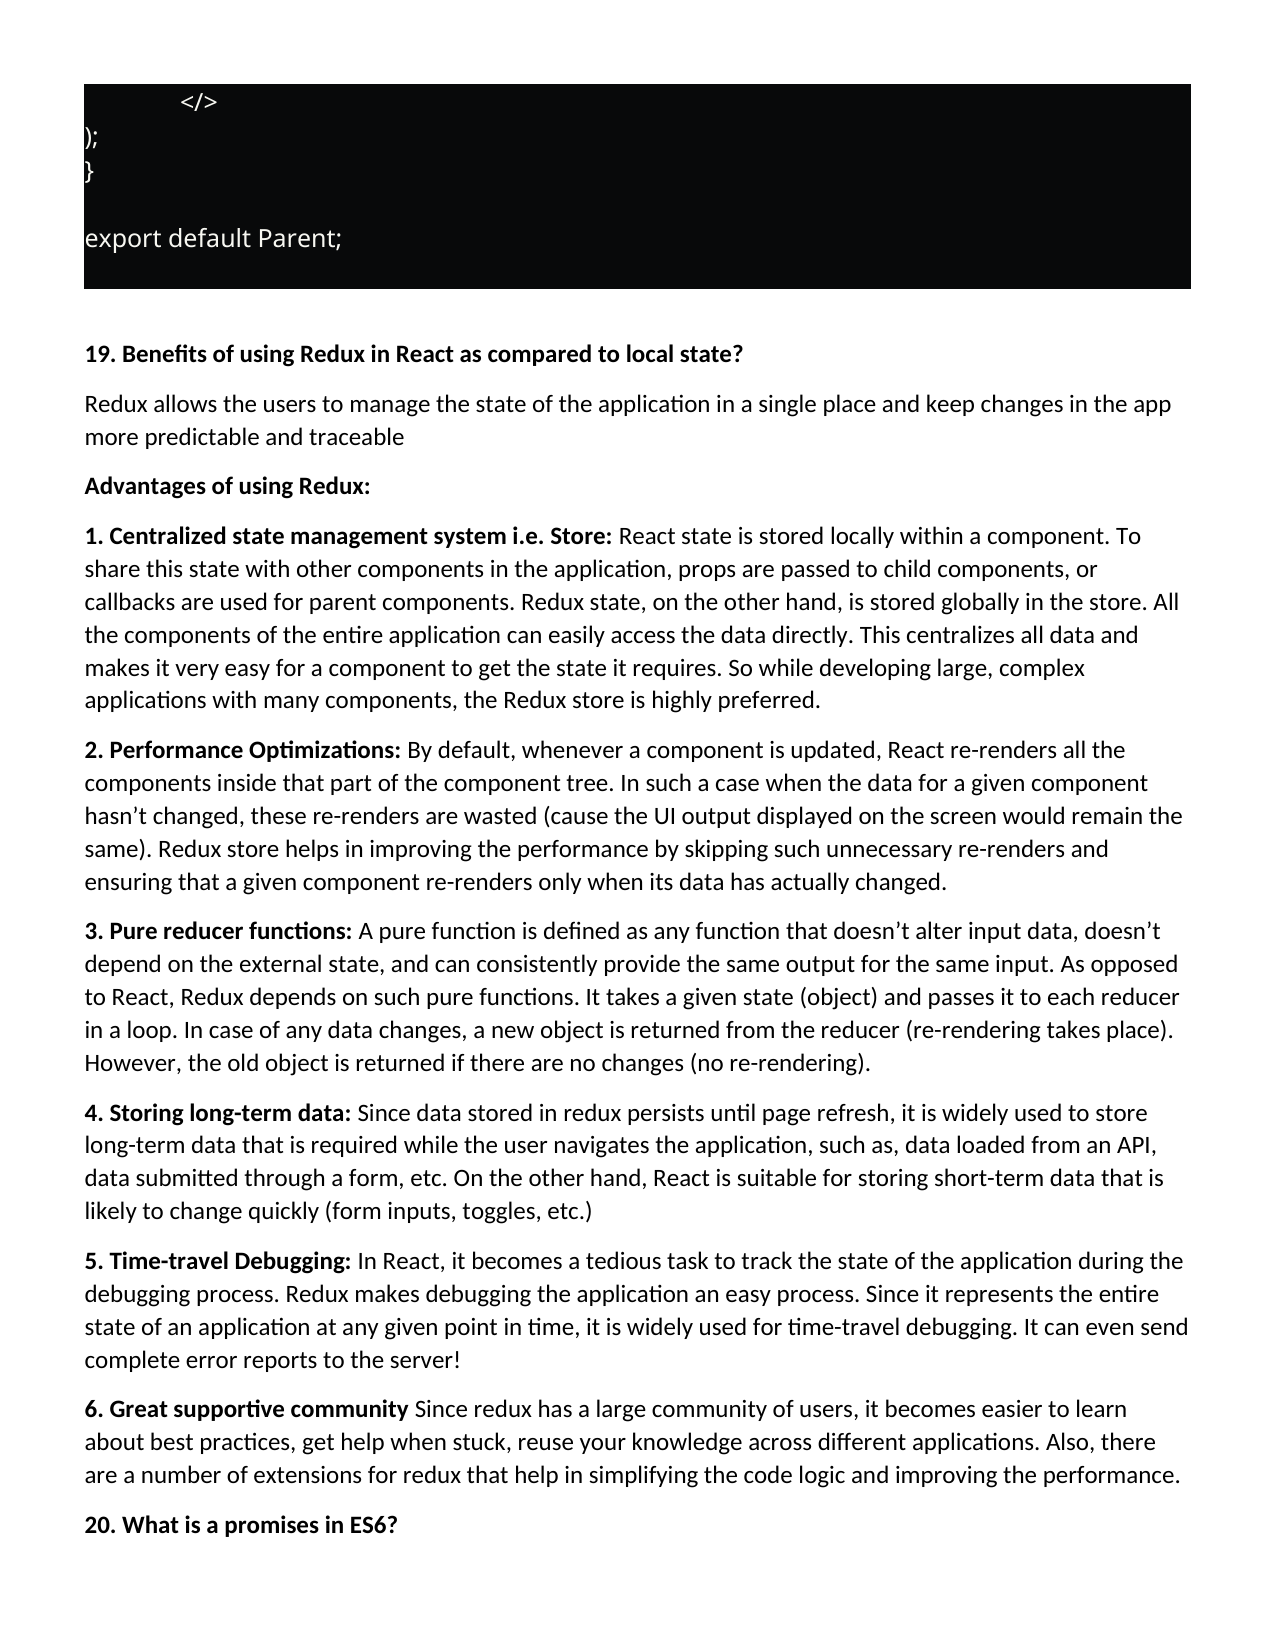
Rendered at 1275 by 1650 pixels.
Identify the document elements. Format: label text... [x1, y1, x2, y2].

list Benefits of using Redux in React as compared to local state? [84, 338, 1191, 369]
text 4. Storing long-term data: Since data stored in redux persists until page refresh, it is widely used to store long-term data that is required while the user navigates the application, such as, data loaded from an API, data submitted through a form, etc. On the other hand, React is suitable for storing short-term data that is likely to change quickly (form inputs, toggles, etc.) [84, 1097, 1191, 1226]
text </> [84, 84, 1191, 118]
list What is a promises in ES6? [84, 1509, 1191, 1539]
text } [84, 152, 1191, 187]
text 2. Performance Optimizations: By default, whenever a component is updated, React re-renders all the components inside that part of the component tree. In such a case when the data for a given component hasn’t changed, these re-renders are wasted (cause the UI output displayed on the screen would remain the same). Redux store helps in improving the performance by skipping such unnecessary re-renders and ensuring that a given component re-renders only when its data has actually changed. [84, 734, 1191, 896]
text Advantages of using Redux: [84, 470, 1191, 501]
text Redux allows the users to manage the state of the application in a single place and keep changes in the app more predictable and traceable [84, 388, 1191, 451]
text 6. Great supportive community Since redux has a large community of users, it becomes easier to learn about best practices, get help when stuck, reuse your knowledge across different applications. Also, there are a number of extensions for redux that help in simplifying the code logic and improving the performance. [84, 1393, 1191, 1490]
text 5. Time-travel Debugging: In React, it becomes a tedious task to track the state of the application during the debugging process. Redux makes debugging the application an easy process. Since it represents the entire state of an application at any given point in time, it is widely used for time-travel debugging. It can even send complete error reports to the server! [84, 1245, 1191, 1374]
text 1. Centralized state management system i.e. Store: React state is stored locally within a component. To share this state with other components in the application, props are passed to child components, or callbacks are used for parent components. Redux state, on the other hand, is stored globally in the store. All the components of the entire application can easily access the data directly. This centralizes all data and makes it very easy for a component to get the state it requires. So while developing large, complex applications with many components, the Redux store is highly preferred. [84, 520, 1191, 715]
text 3. Pure reducer functions: A pure function is defined as any function that doesn’t alter input data, doesn’t depend on the external state, and can consistently provide the same output for the same input. As opposed to React, Redux depends on such pure functions. It takes a given state (object) and passes it to each reducer in a loop. In case of any data changes, a new object is returned from the reducer (re-rendering takes place). However, the old object is returned if there are no changes (no re-rendering). [84, 915, 1191, 1078]
text ); [84, 118, 1191, 152]
text export default Parent; [84, 221, 1191, 255]
